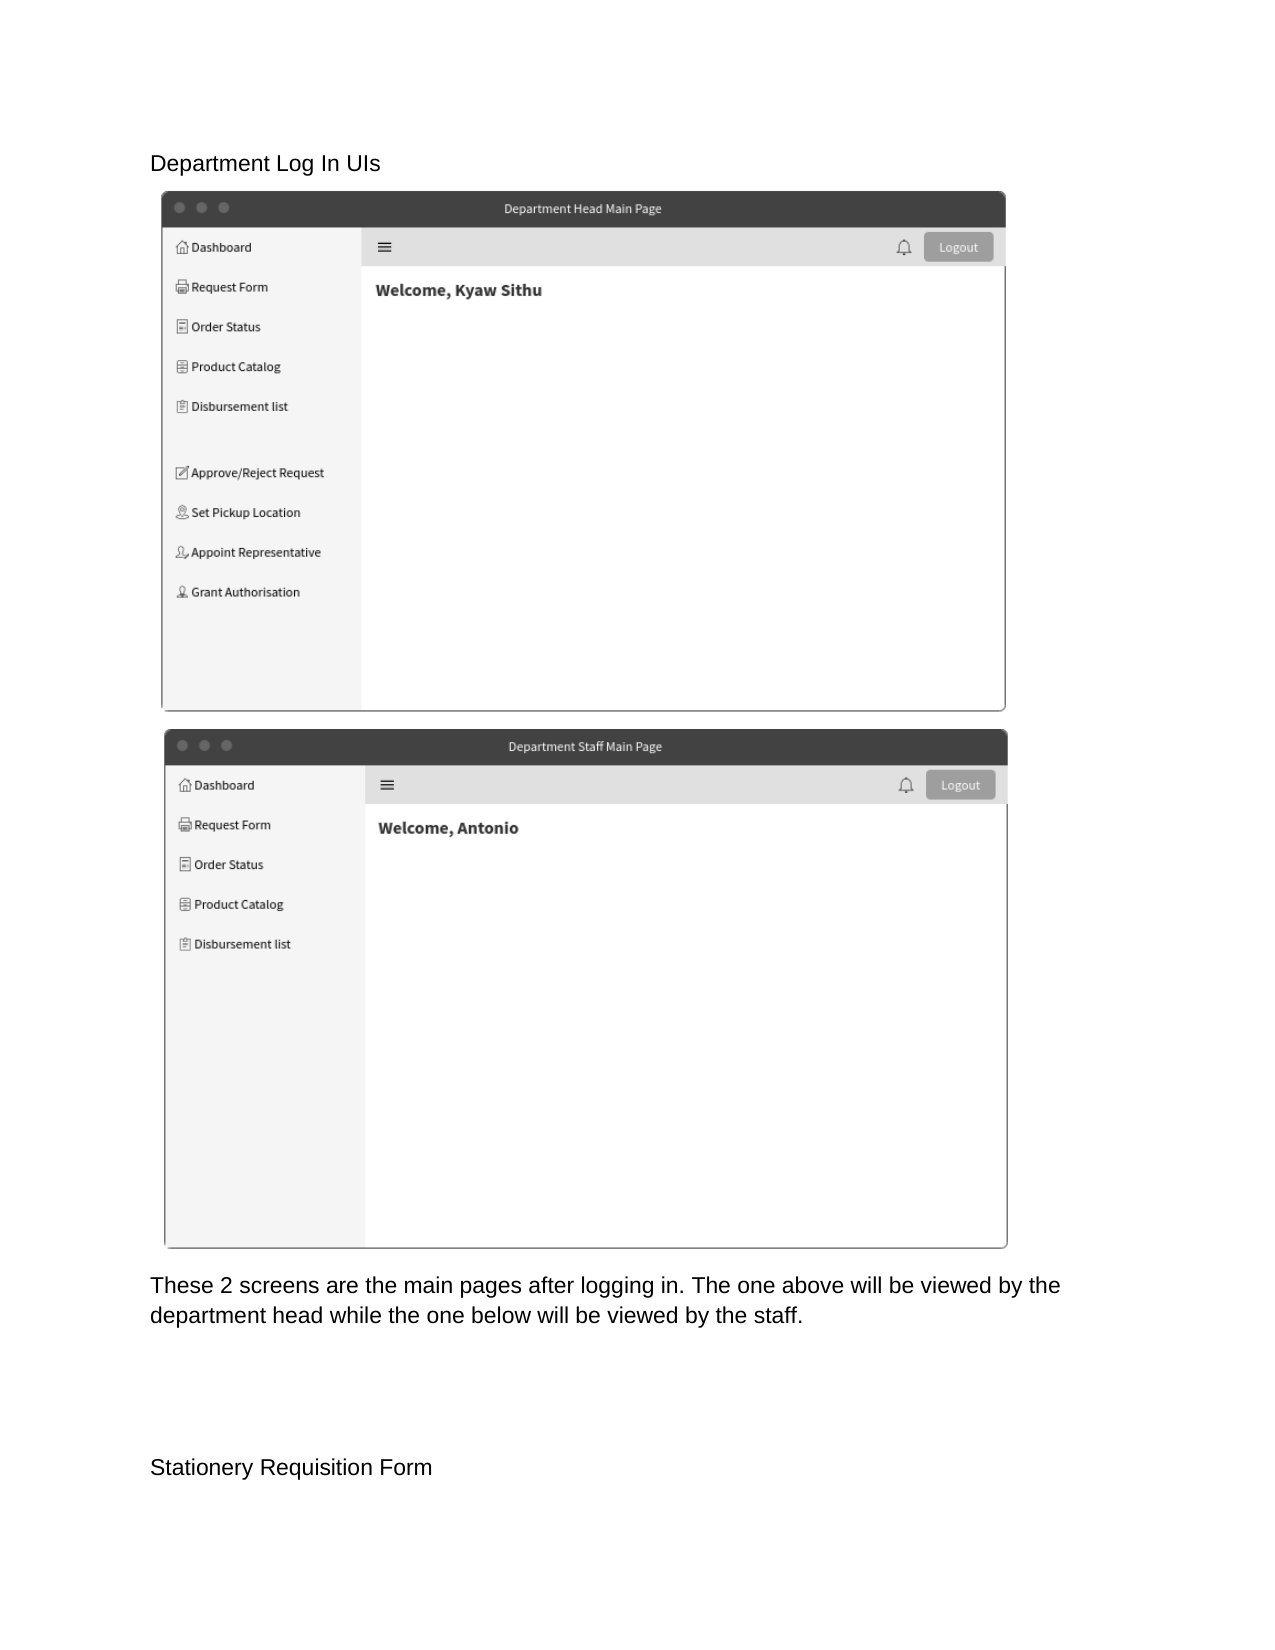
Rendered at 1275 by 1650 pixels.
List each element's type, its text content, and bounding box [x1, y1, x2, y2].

picture [150, 180, 1024, 726]
text These 2 screens are the main pages after logging in. The one above will be viewed by the department head while the one below will be viewed by the staff. [150, 1272, 1125, 1329]
text Department Log In UIs [150, 150, 1125, 176]
text Stationery Requisition Form [150, 1453, 1125, 1480]
picture [150, 729, 1022, 1269]
